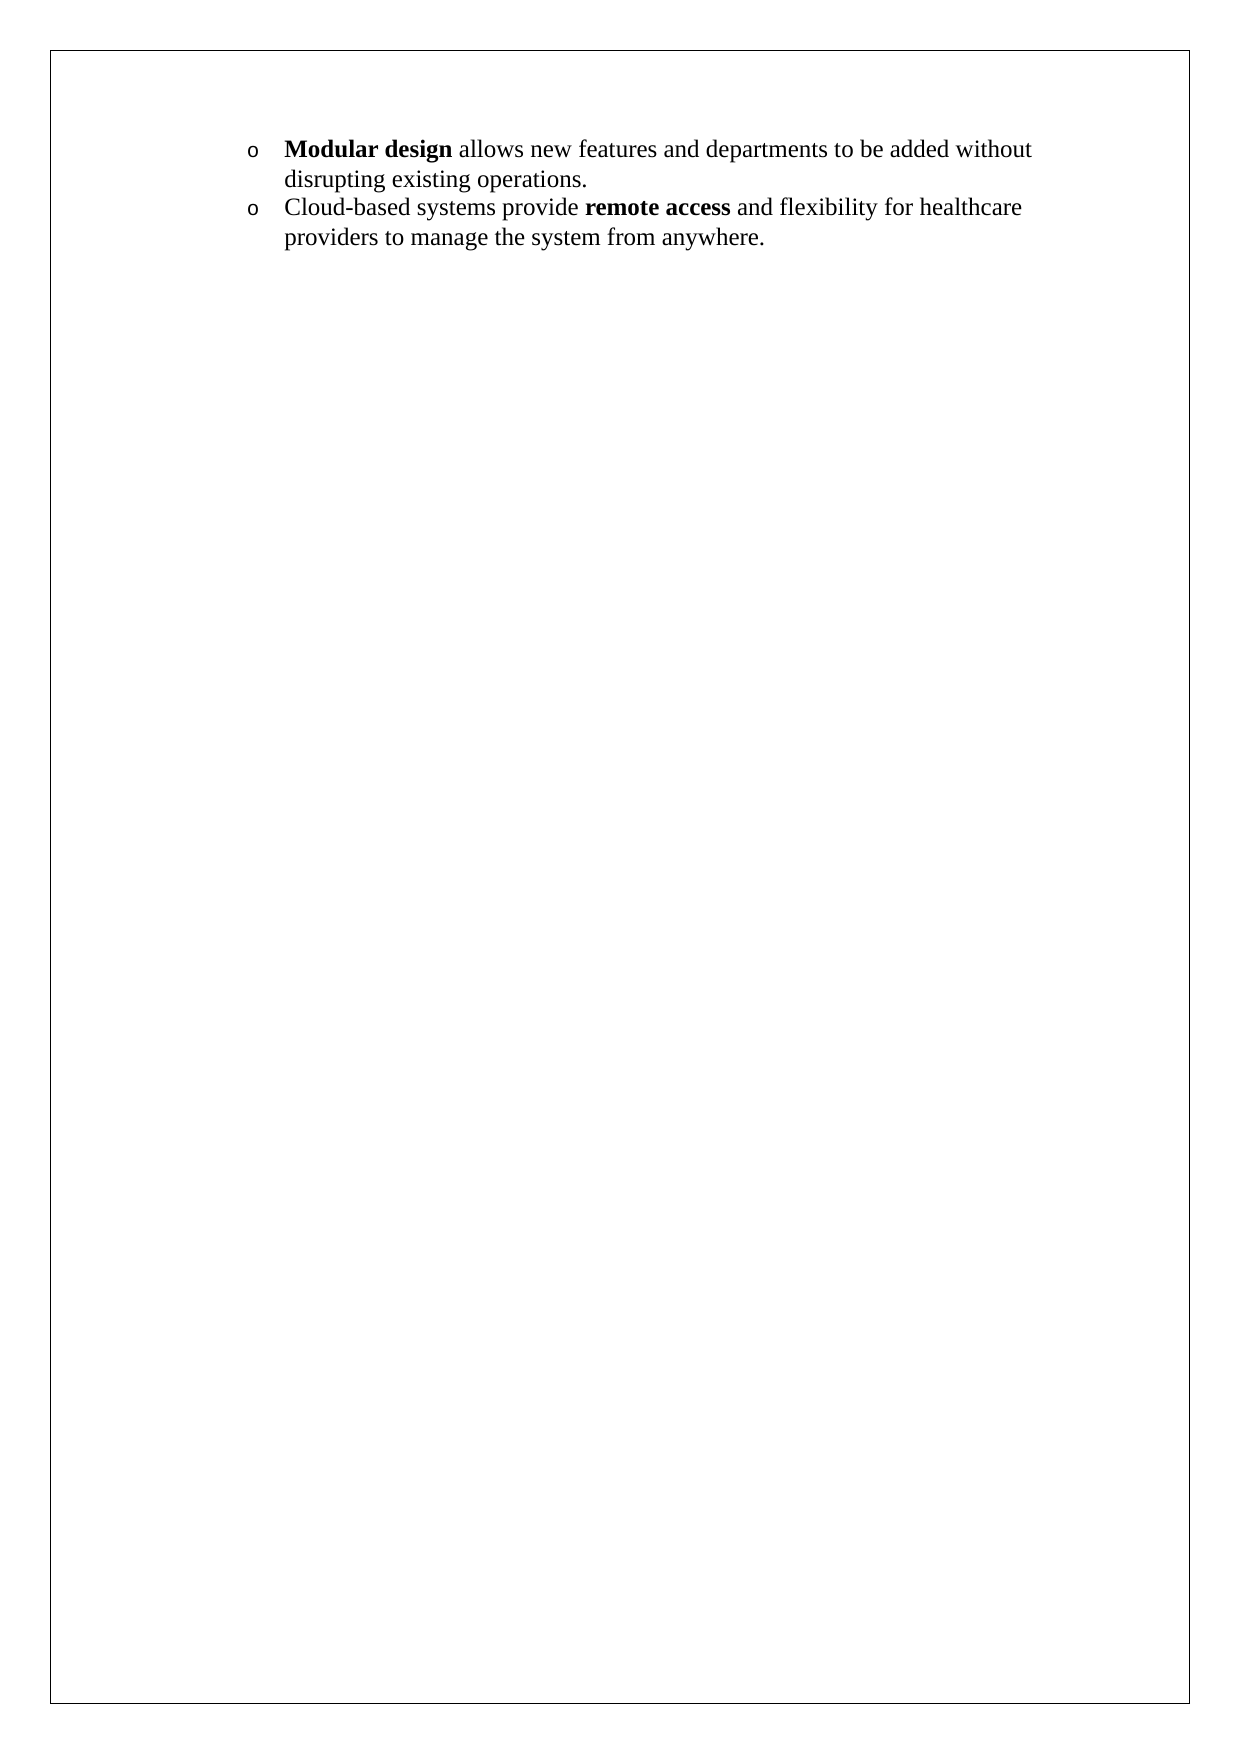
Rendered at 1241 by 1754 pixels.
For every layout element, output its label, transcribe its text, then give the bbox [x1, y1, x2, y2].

list Modular design allows new features and departments to be added without disrupting existing operations. [247, 134, 1106, 192]
list Cloud-based systems provide remote access and flexibility for healthcare providers to manage the system from anywhere. [247, 192, 1106, 251]
